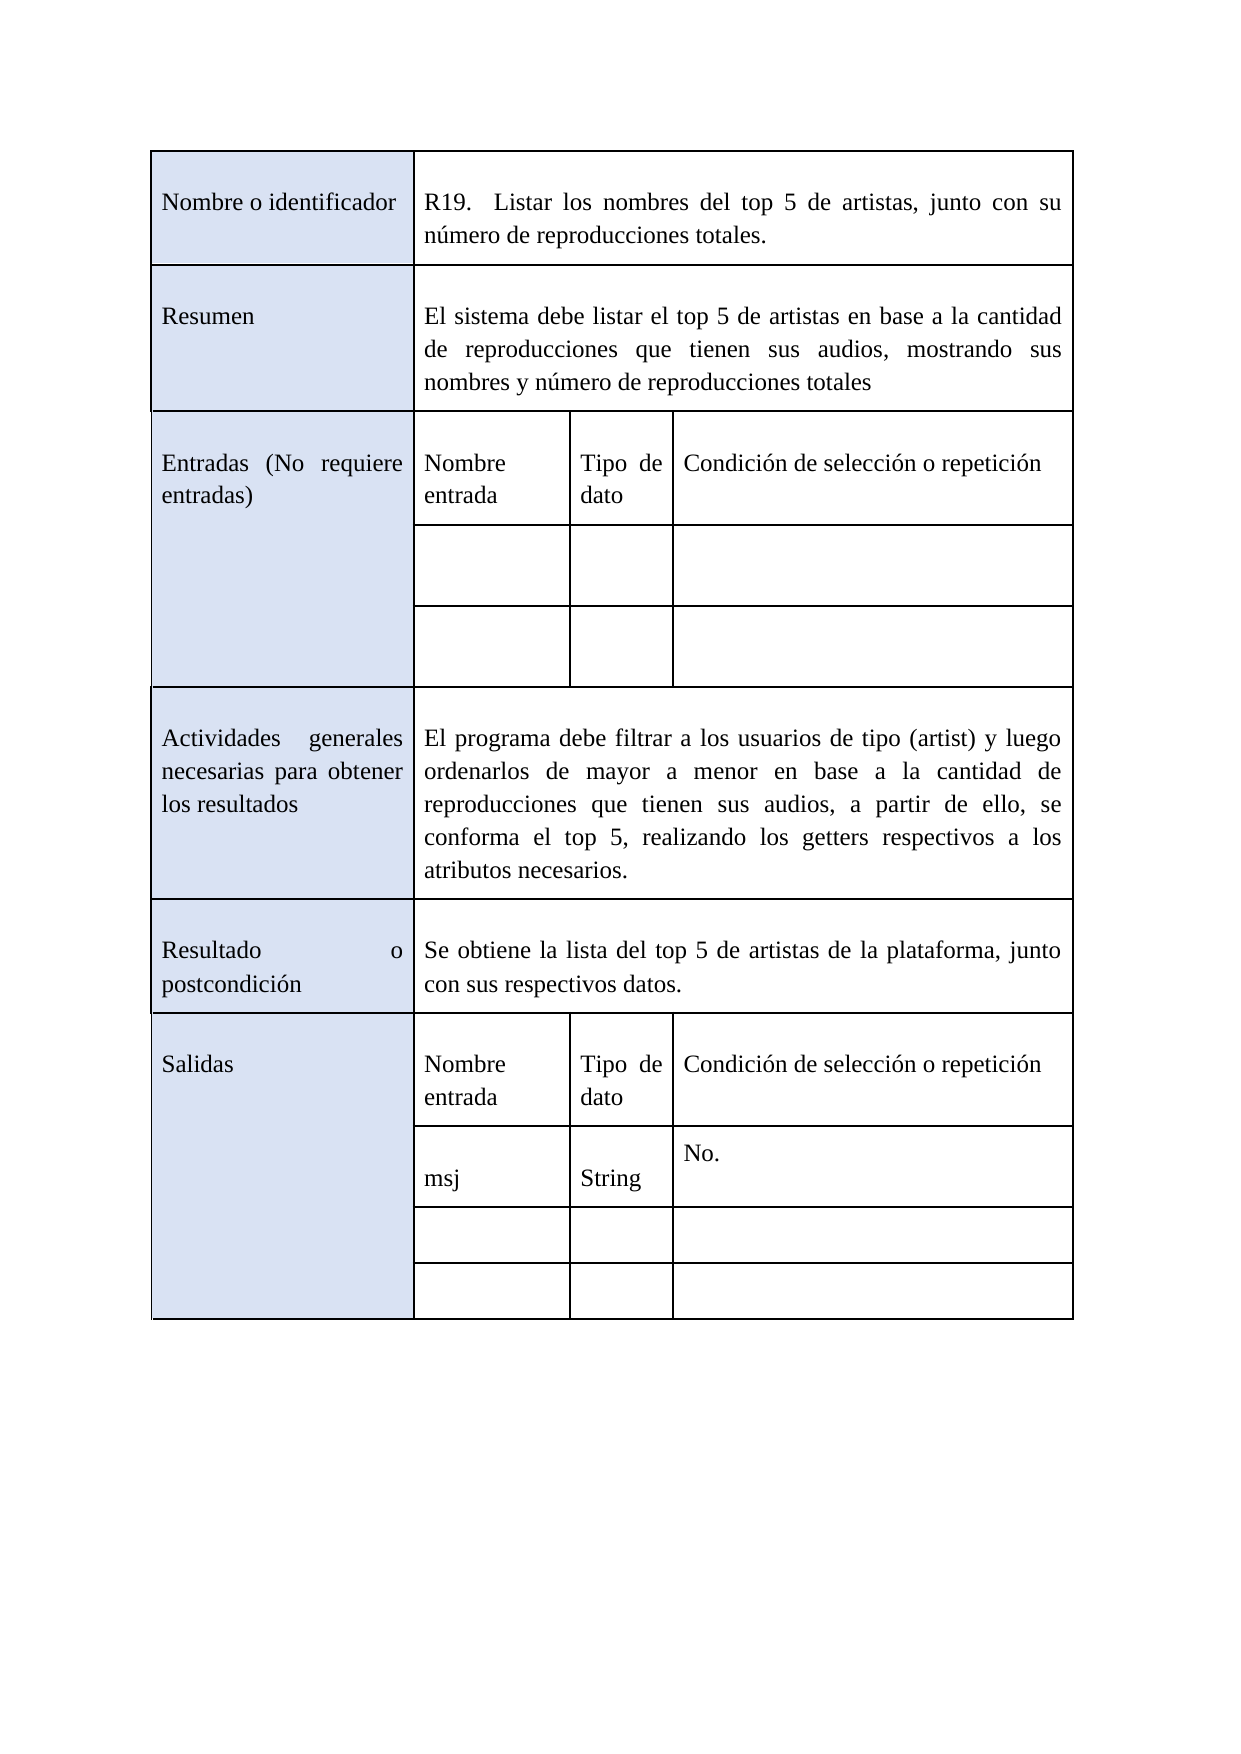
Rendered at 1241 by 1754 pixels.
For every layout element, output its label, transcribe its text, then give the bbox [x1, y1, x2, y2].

table_cell Tipo de dato [571, 412, 672, 524]
table_header R19. Listar los nombres del top 5 de artistas, junto con su número de reproducciones totales. [415, 152, 1072, 263]
table_cell Resumen [152, 266, 413, 410]
table_cell [674, 1264, 1072, 1318]
table_cell [571, 1208, 672, 1262]
table_header Nombre o identificador [152, 152, 413, 263]
table_cell [415, 1264, 569, 1318]
table_cell [571, 1264, 672, 1318]
table_cell [415, 607, 569, 686]
table_cell Condición de selección o repetición [674, 412, 1072, 524]
table_cell Salidas [152, 1013, 413, 1318]
table_cell [571, 607, 672, 686]
table_cell Nombre entrada [415, 1014, 569, 1125]
table_cell El sistema debe listar el top 5 de artistas en base a la cantidad de reproducciones que tienen sus audios, mostrando sus nombres y número de reproducciones totales [415, 266, 1072, 410]
table_cell [674, 1208, 1072, 1262]
table_cell Se obtiene la lista del top 5 de artistas de la plataforma, junto con sus respectivos datos. [415, 900, 1072, 1012]
table_cell Tipo de dato [571, 1014, 672, 1125]
table_cell Nombre entrada [415, 412, 569, 524]
table_cell [415, 1208, 569, 1262]
table_cell Resultado o postcondición [152, 900, 413, 1012]
table_cell [674, 526, 1072, 604]
table_cell Condición de selección o repetición [674, 1014, 1072, 1125]
table_cell El programa debe filtrar a los usuarios de tipo (artist) y luego ordenarlos de mayor a menor en base a la cantidad de reproducciones que tienen sus audios, a partir de ello, se conforma el top 5, realizando los getters respectivos a los atributos necesarios. [415, 688, 1072, 898]
table_cell [674, 607, 1072, 686]
table_cell Entradas (No requiere entradas) [152, 411, 413, 686]
table_cell msj [415, 1127, 569, 1206]
table_cell No. [674, 1127, 1072, 1206]
table_cell [571, 526, 672, 604]
table_cell [415, 526, 569, 604]
table_cell Actividades generales necesarias para obtener los resultados [152, 687, 413, 898]
table_cell String [571, 1127, 672, 1206]
